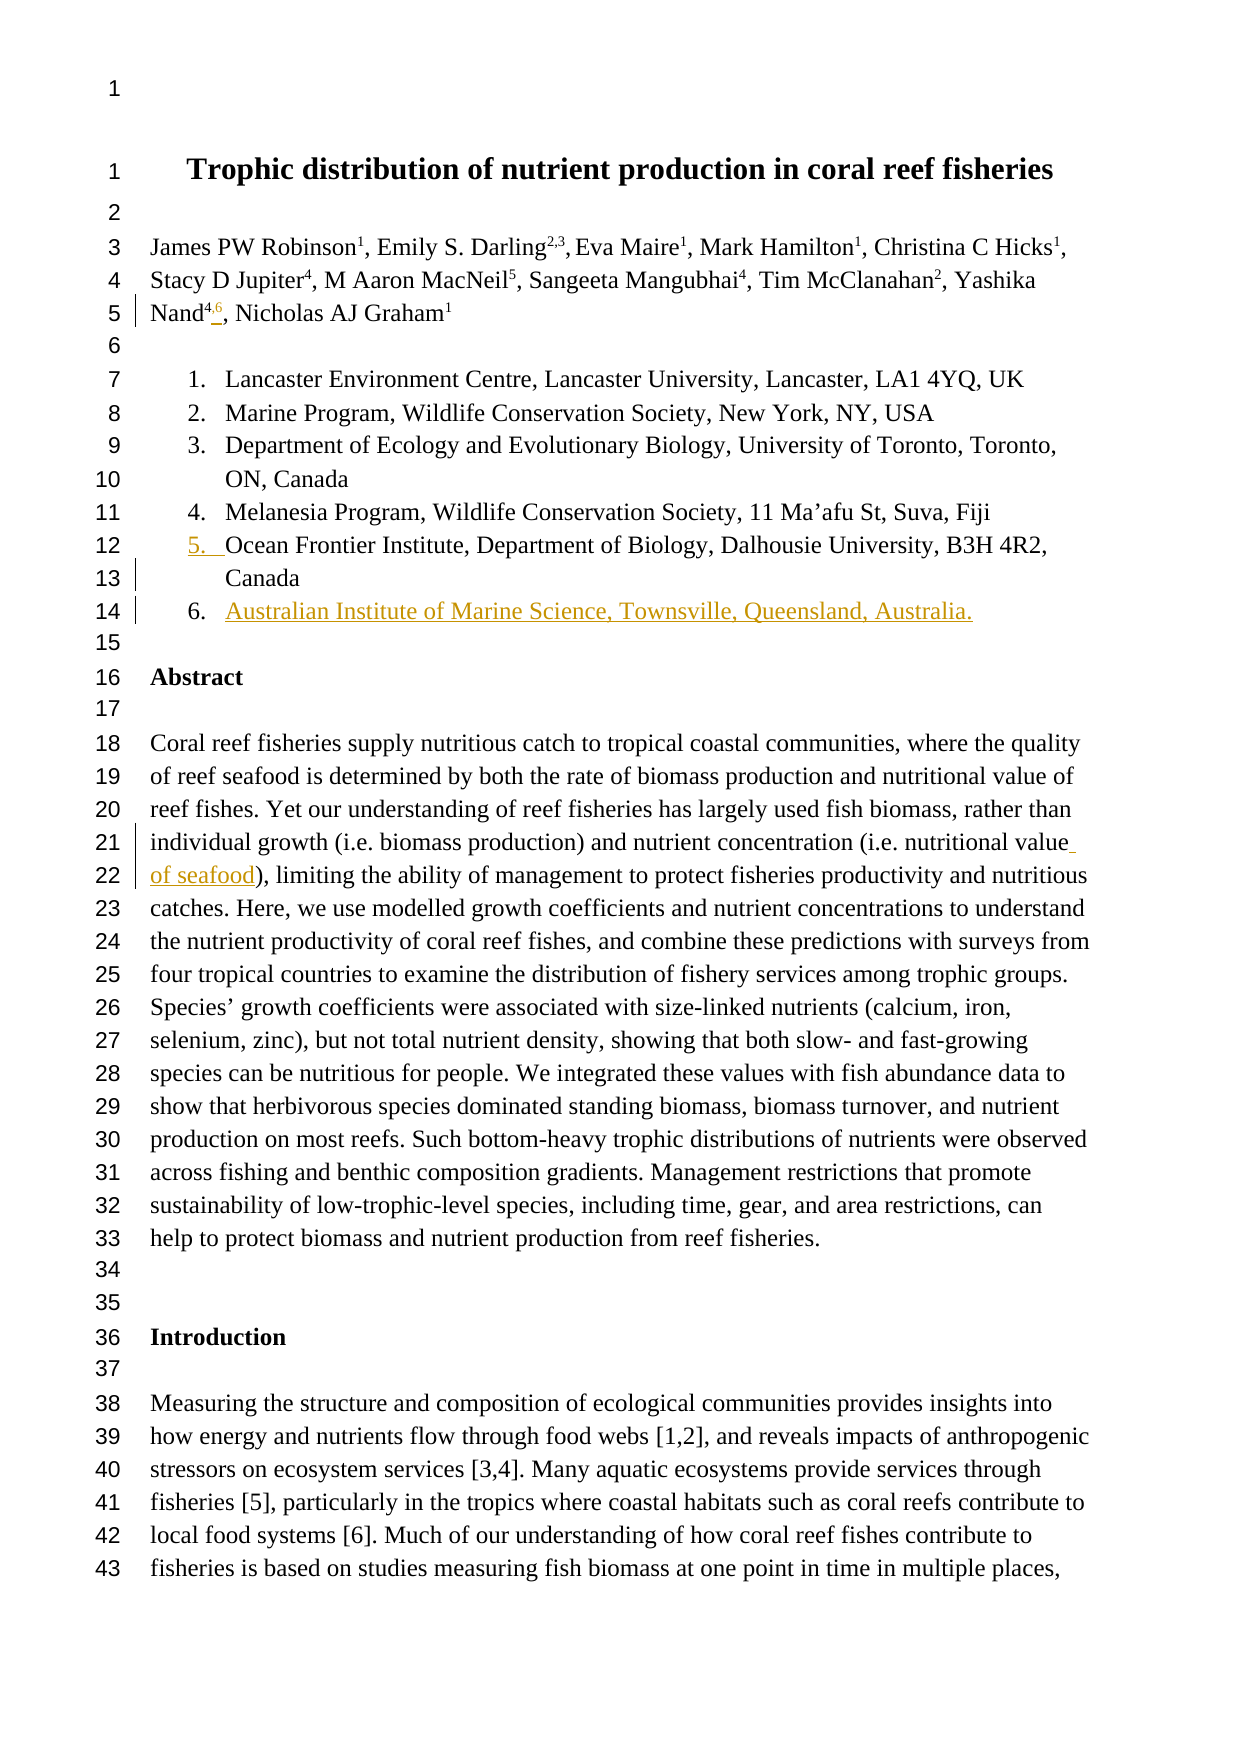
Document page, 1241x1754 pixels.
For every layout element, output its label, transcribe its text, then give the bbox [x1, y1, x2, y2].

text Trophic distribution of nutrient production in coral reef fisheries [150, 150, 1090, 186]
text Introduction [150, 1322, 1090, 1351]
text Abstract [150, 662, 1090, 691]
text Coral reef fisheries supply nutritious catch to tropical coastal communities, where the quality of reef seafood is determined by both the rate of biomass production and nutritional value of reef fishes. Yet our understanding of reef fisheries has largely used fish biomass, rather than individual growth (i.e. biomass production) and nutrient concentration (i.e. nutritional value), limiting the ability of management to protect fisheries productivity and nutritious catches. Here, we use modelled growth coefficients and nutrient concentrations to understand the nutrient productivity of coral reef fishes, and combine these predictions with surveys from four tropical countries to examine the distribution of fishery services among trophic groups. Species’ growth coefficients were associated with size-linked nutrients (calcium, iron, selenium, zinc), but not total nutrient density, showing that both slow- and fast-growing species can be nutritious for people. We integrated these values with fish abundance data to show that herbivorous species dominated standing biomass, biomass turnover, and nutrient production on most reefs. Such bottom-heavy trophic distributions of nutrients were observed across fishing and benthic composition gradients. Management restrictions that promote sustainability of low-trophic-level species, including time, gear, and area restrictions, can help to protect biomass and nutrient production from reef fisheries. [150, 728, 1090, 1252]
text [150, 1388, 1090, 1582]
text James PW Robinson1, Emily S. Darling2,3, Eva Maire1, Mark Hamilton1, Christina C Hicks1, Stacy D Jupiter4, M Aaron MacNeil5, Sangeeta Mangubhai4, Tim McClanahan2, Yashika Nand4, Nicholas AJ Graham1 [150, 232, 1090, 327]
list Lancaster Environment Centre, Lancaster University, Lancaster, LA1 4YQ, UK [187, 364, 1090, 393]
list Marine Program, Wildlife Conservation Society, New York, NY, USA [187, 398, 1090, 426]
list Melanesia Program, Wildlife Conservation Society, 11 Ma’afu St, Suva, Fiji [187, 497, 1090, 525]
list Ocean Frontier Institute, Department of Biology, Dalhousie University, B3H 4R2, Canada [187, 530, 1090, 591]
list Department of Ecology and Evolutionary Biology, University of Toronto, Toronto, ON, Canada [187, 431, 1090, 492]
